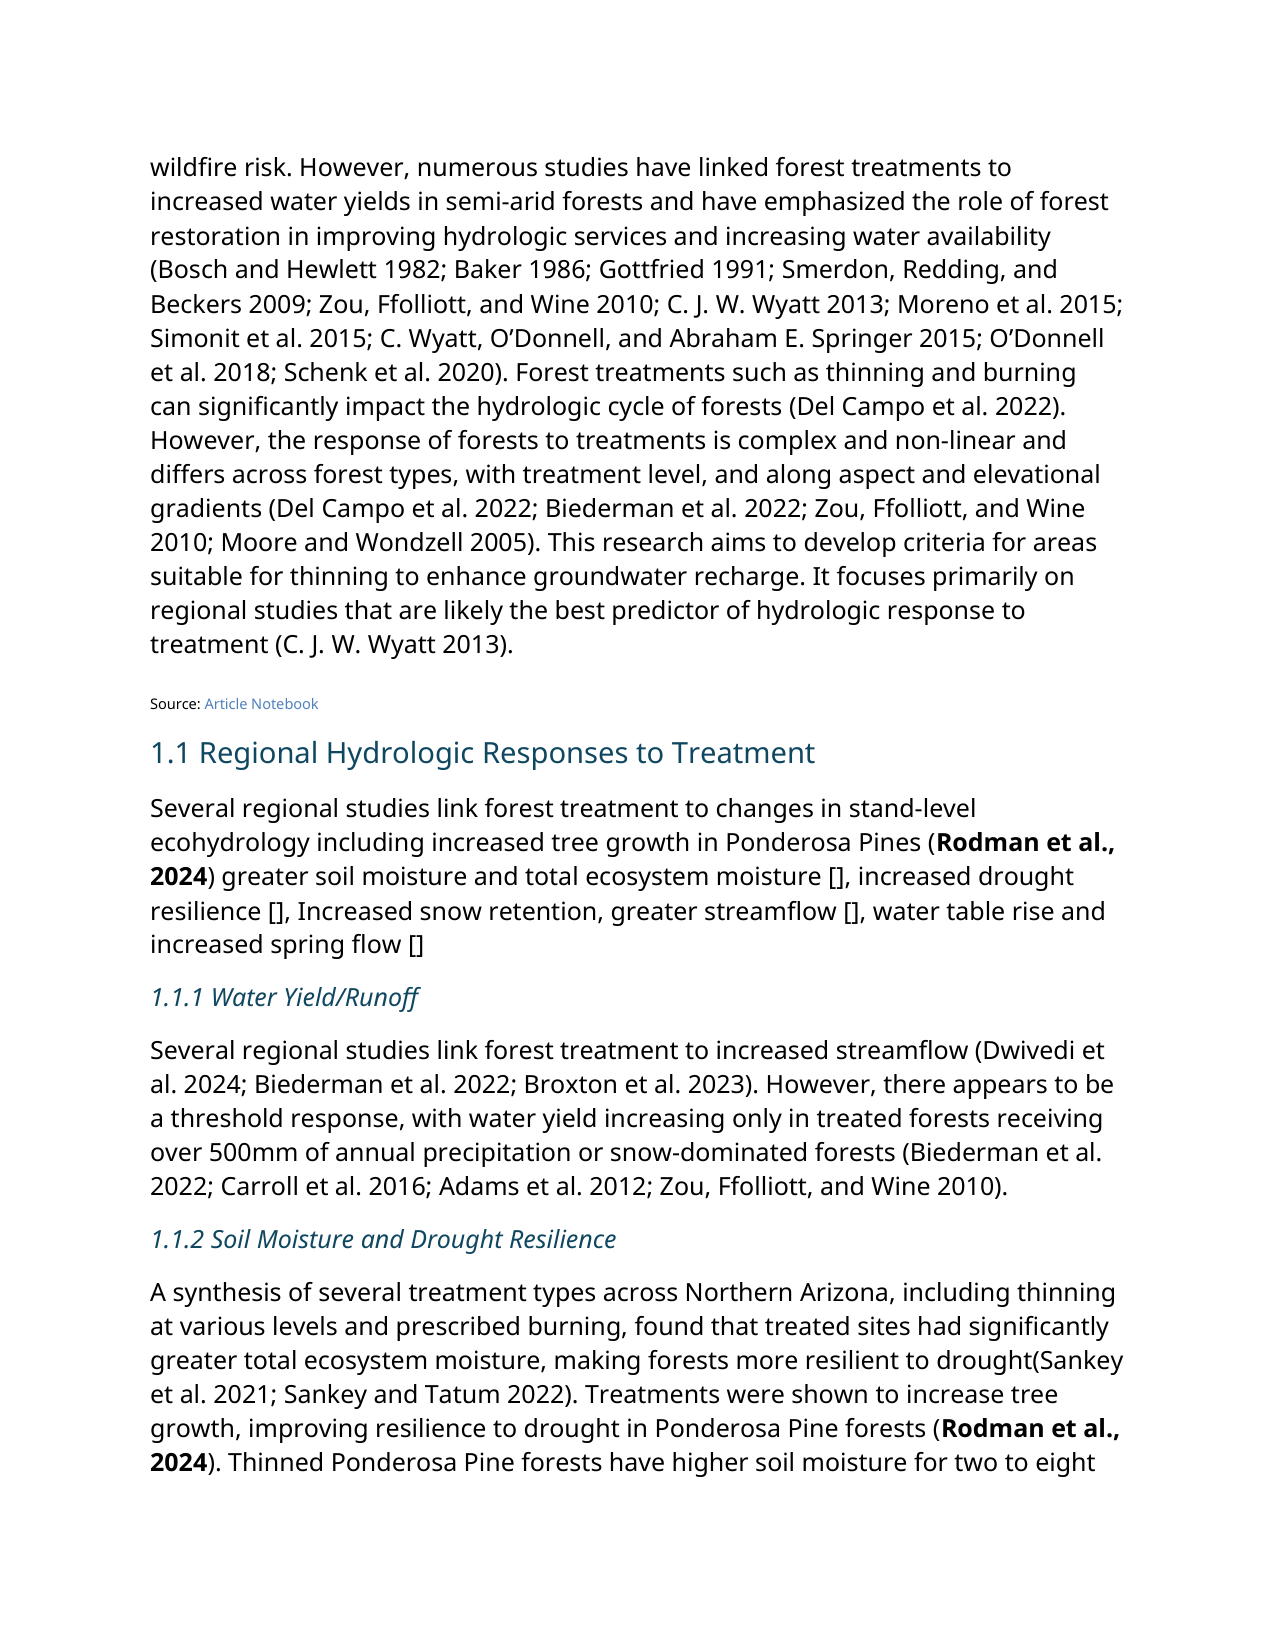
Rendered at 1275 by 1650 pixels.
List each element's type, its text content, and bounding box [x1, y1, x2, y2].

text Source: Article Notebook [150, 680, 1125, 714]
subtitle 1.1.2 Soil Moisture and Drought Resilience [150, 1222, 1125, 1256]
text Several regional studies link forest treatment to changes in stand-level ecohydrology including increased tree growth in Ponderosa Pines (Rodman et al., 2024) greater soil moisture and total ecosystem moisture [], increased drought resilience [], Increased snow retention, greater streamflow [], water table rise and increased spring flow [] [150, 791, 1125, 961]
subtitle 1.1 Regional Hydrologic Responses to Treatment [150, 732, 1125, 772]
text Several regional studies link forest treatment to increased streamflow (Dwivedi et al. 2024; Biederman et al. 2022; Broxton et al. 2023). However, there appears to be a threshold response, with water yield increasing only in treated forests receiving over 500mm of annual precipitation or snow-dominated forests (Biederman et al. 2022; Carroll et al. 2016; Adams et al. 2012; Zou, Ffolliott, and Wine 2010). [150, 1033, 1125, 1203]
subtitle 1.1.1 Water Yield/Runoff [150, 980, 1125, 1014]
